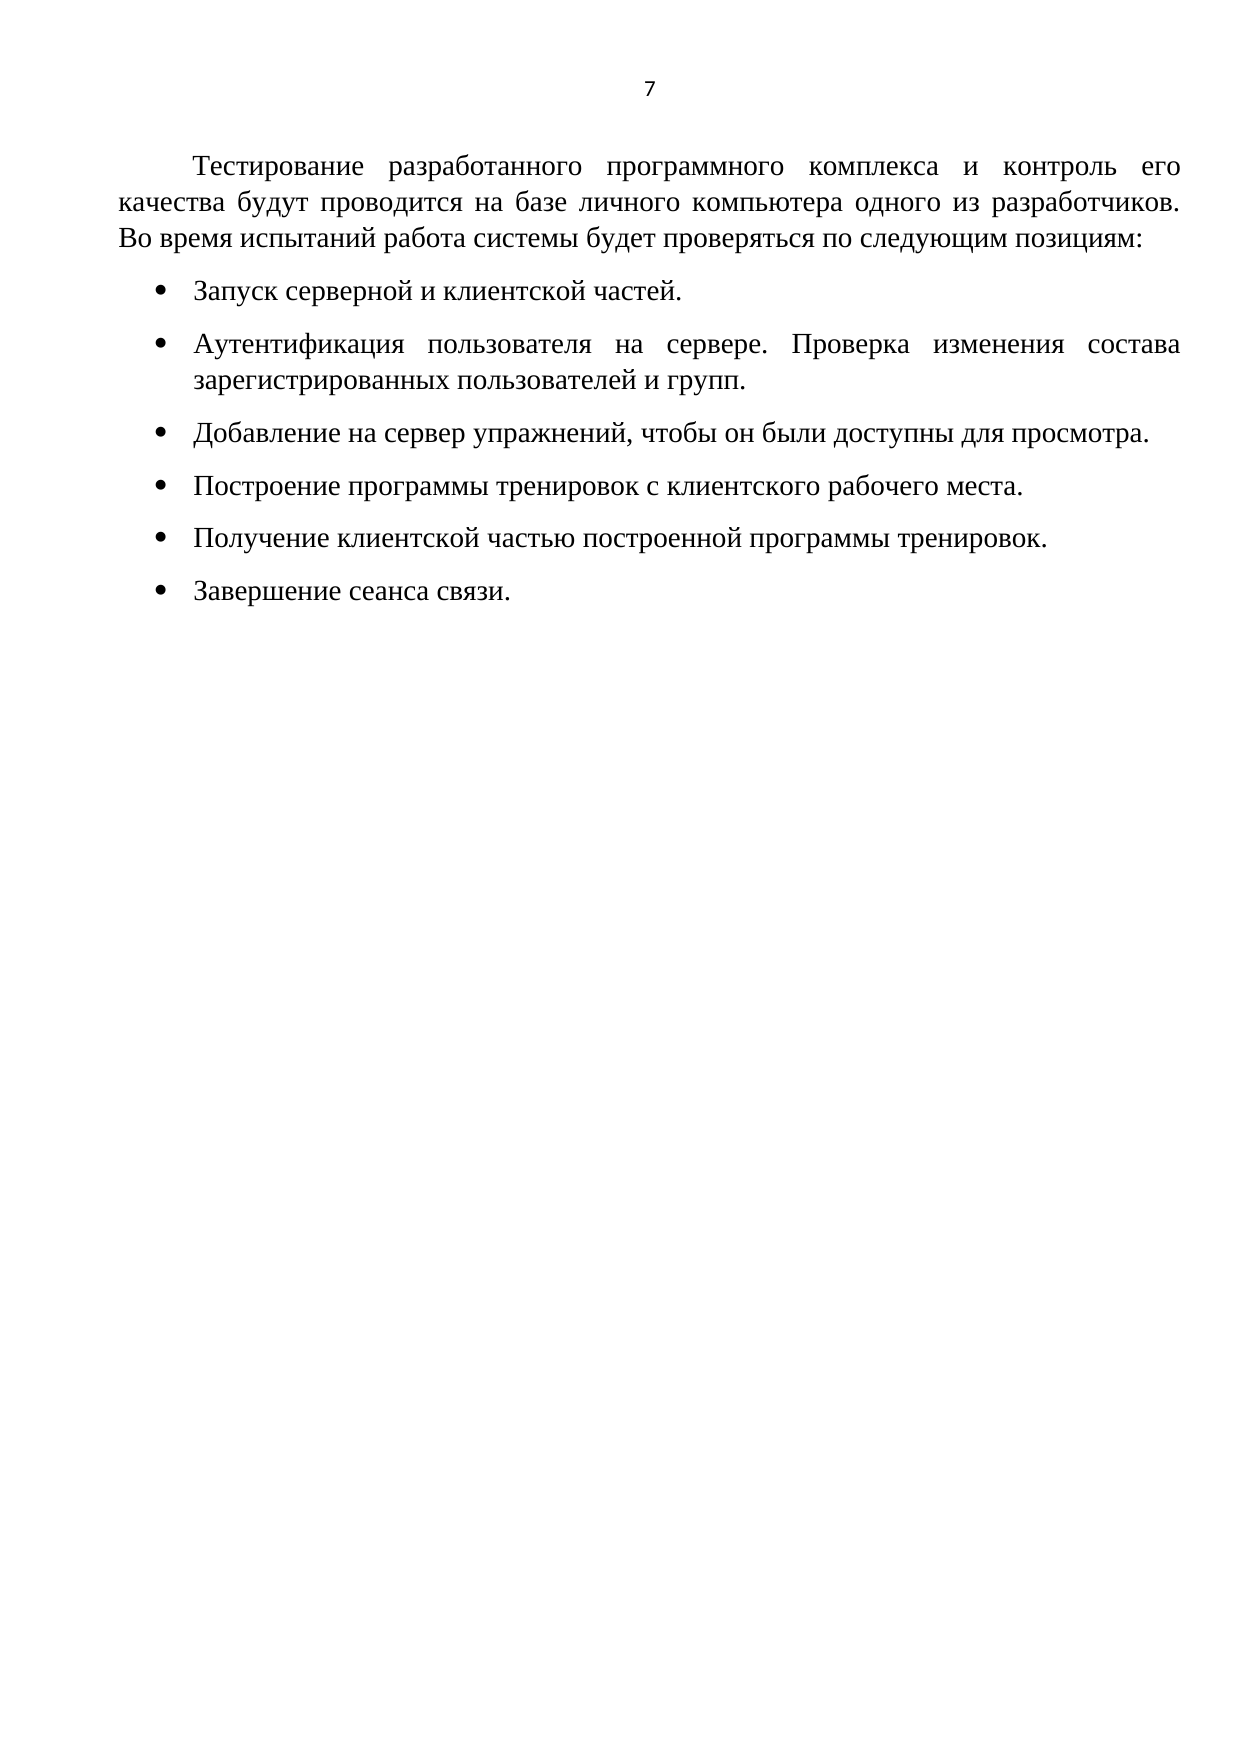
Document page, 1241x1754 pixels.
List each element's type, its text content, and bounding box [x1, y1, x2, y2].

list Построение программы тренировок с клиентского рабочего места. [156, 468, 1181, 501]
list Получение клиентской частью построенной программы тренировок. [156, 521, 1181, 554]
list Аутентификация пользователя на сервере. Проверка изменения состава зарегистрированных пользователей и групп. [156, 326, 1181, 396]
list Запуск серверной и клиентской частей. [156, 273, 1181, 306]
text Тестирование разработанного программного комплекса и контроль его качества будут проводится на базе личного компьютера одного из разработчиков. Во время испытаний работа системы будет проверяться по следующим позициям: [118, 148, 1181, 253]
list Добавление на сервер упражнений, чтобы он были доступны для просмотра. [156, 415, 1181, 448]
list Завершение сеанса связи. [156, 573, 1181, 607]
